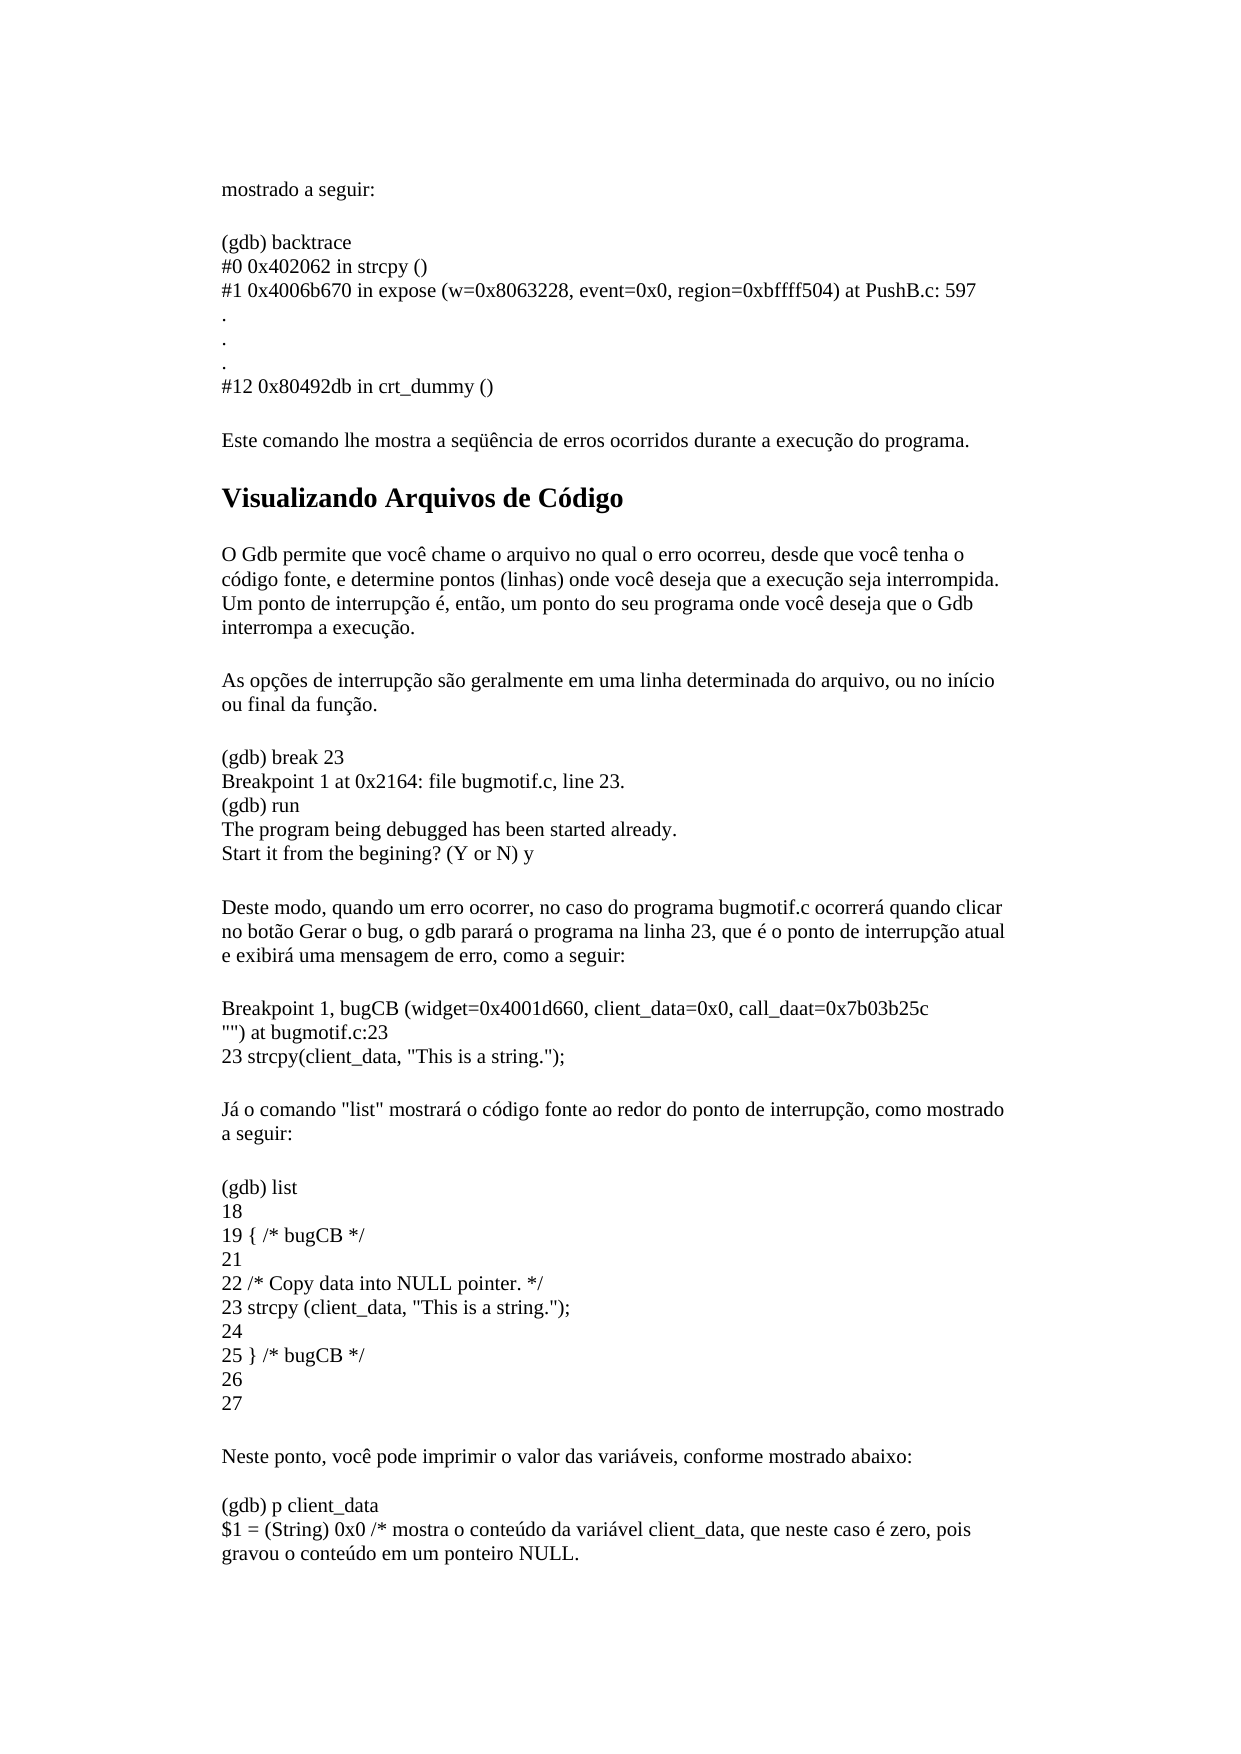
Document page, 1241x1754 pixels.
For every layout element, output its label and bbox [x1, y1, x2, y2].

table_cell [221, 148, 1019, 1594]
